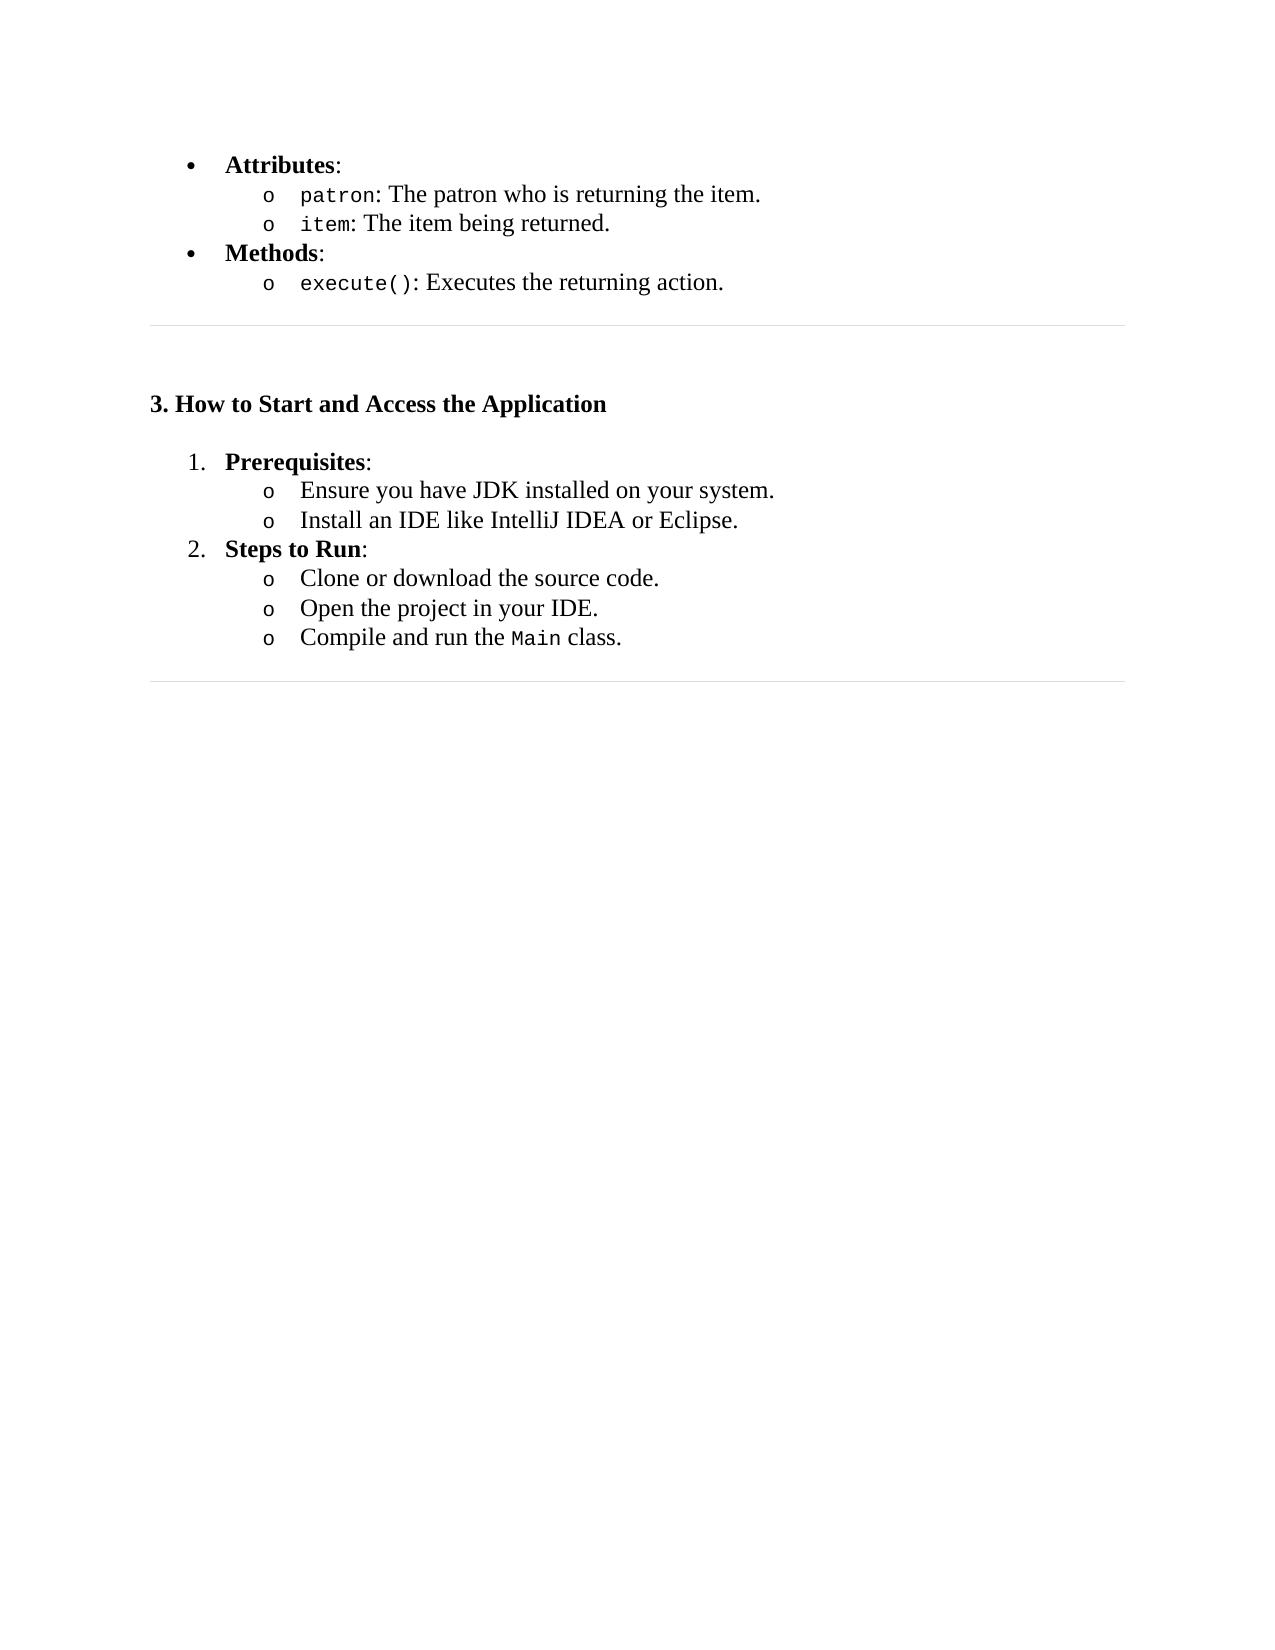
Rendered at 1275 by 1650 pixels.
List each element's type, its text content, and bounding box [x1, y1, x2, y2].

list Steps to Run: [187, 534, 1125, 563]
list item: The item being returned. [262, 208, 1125, 238]
list Open the project in your IDE. [262, 593, 1125, 622]
list patron: The patron who is returning the item. [262, 179, 1125, 208]
text 3. How to Start and Access the Application [150, 389, 1125, 417]
list execute(): Executes the returning action. [262, 267, 1125, 296]
list Compile and run the Main class. [262, 622, 1125, 652]
list Ensure you have JDK installed on your system. [262, 475, 1125, 505]
list Clone or download the source code. [262, 563, 1125, 593]
list Prerequisites: [187, 447, 1125, 475]
list Methods: [187, 238, 1125, 267]
list Attributes: [187, 150, 1125, 179]
list Install an IDE like IntelliJ IDEA or Eclipse. [262, 505, 1125, 534]
